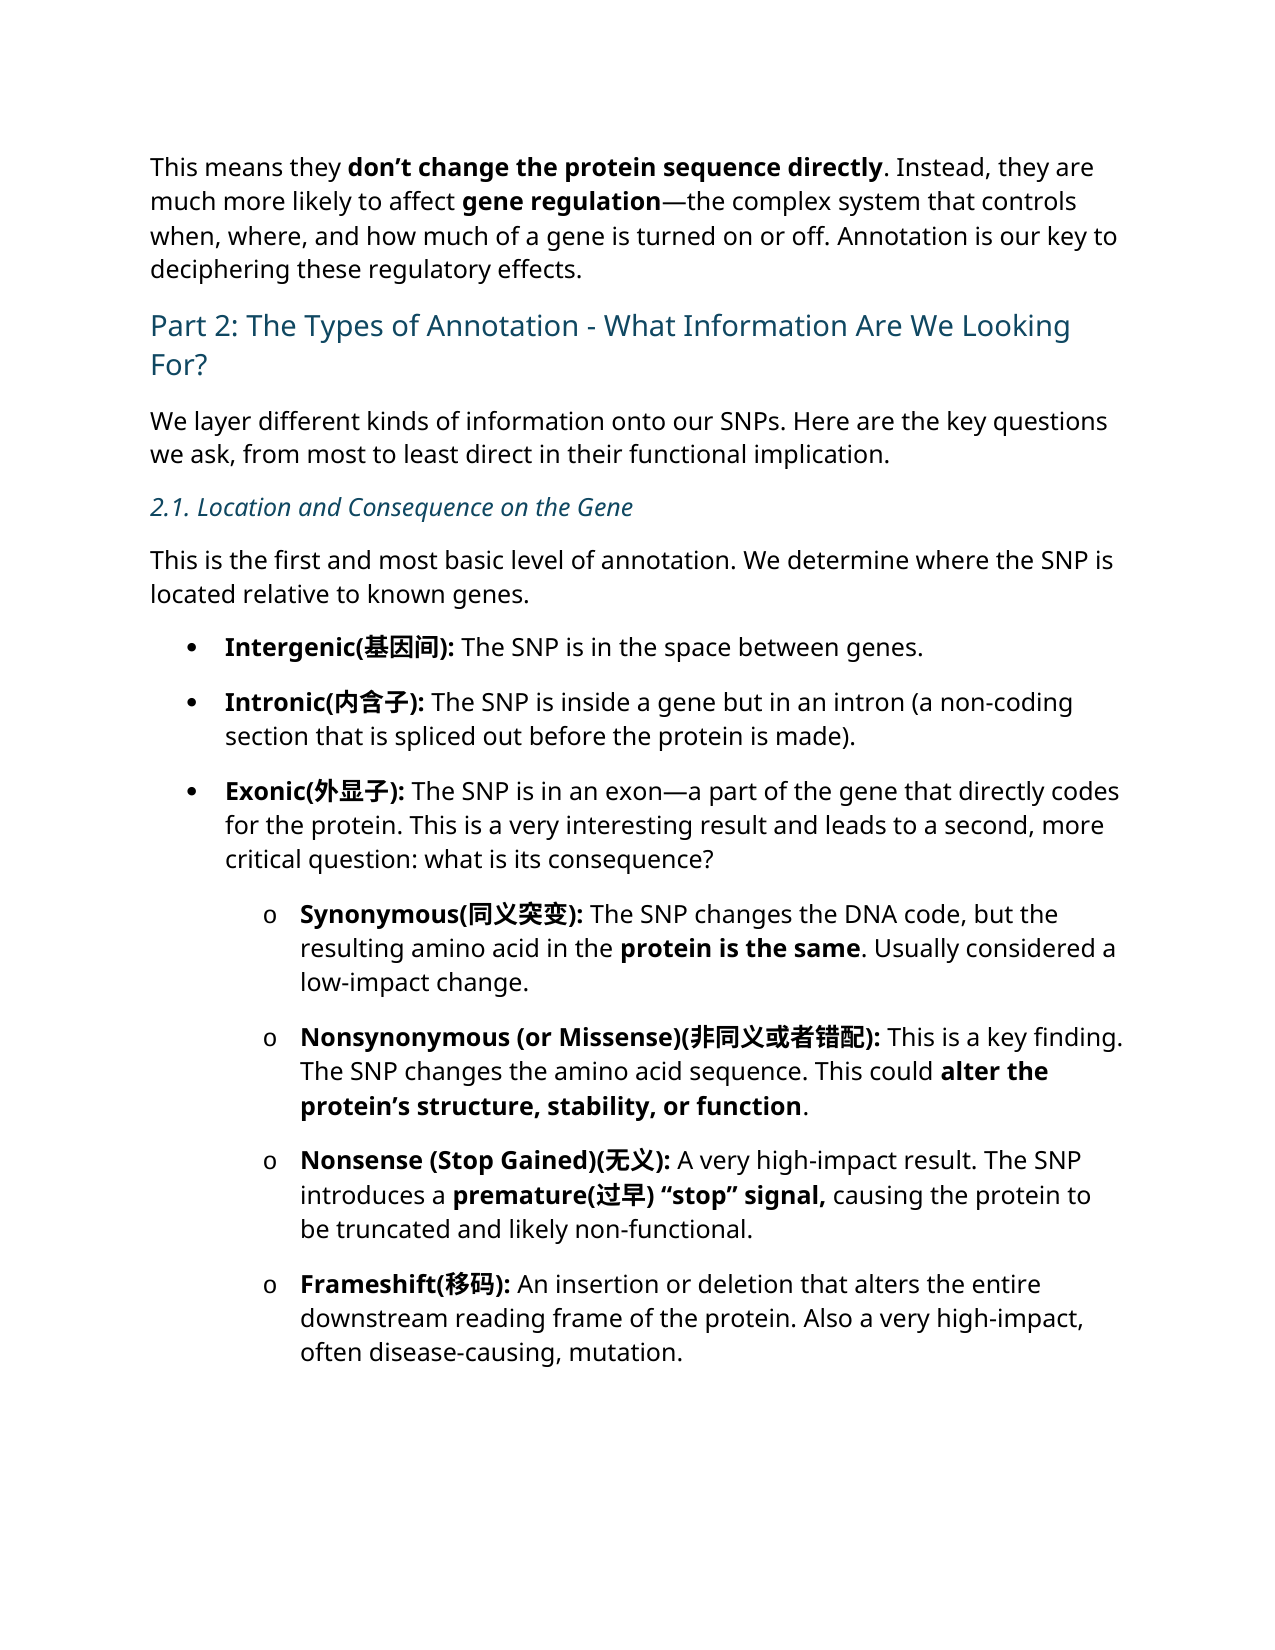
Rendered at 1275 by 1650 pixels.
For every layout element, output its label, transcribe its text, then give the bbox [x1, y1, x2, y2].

list Nonsense (Stop Gained)(无义): A very high-impact result. The SNP introduces a premature(过早) “stop” signal, causing the protein to be truncated and likely non-functional. [262, 1143, 1125, 1245]
list Intergenic(基因间): The SNP is in the space between genes. [187, 630, 1125, 664]
list Exonic(外显子): The SNP is in an exon—a part of the gene that directly codes for the protein. This is a very interesting result and leads to a second, more critical question: what is its consequence? [187, 773, 1125, 876]
text We layer different kinds of information onto our SNPs. Here are the key questions we ask, from most to least direct in their functional implication. [150, 403, 1125, 471]
list Nonsynonymous (or Missense)(非同义或者错配): This is a key finding. The SNP changes the amino acid sequence. This could alter the protein’s structure, stability, or function. [262, 1020, 1125, 1122]
text This is the first and most basic level of annotation. We determine where the SNP is located relative to known genes. [150, 543, 1125, 611]
subtitle 2.1. Location and Consequence on the Gene [150, 490, 1125, 524]
subtitle Part 2: The Types of Annotation - What Information Are We Looking For? [150, 305, 1125, 384]
list Frameshift(移码): An insertion or deletion that alters the entire downstream reading frame of the protein. Also a very high-impact, often disease-causing, mutation. [262, 1266, 1125, 1369]
text This means they don’t change the protein sequence directly. Instead, they are much more likely to affect gene regulation—the complex system that controls when, where, and how much of a gene is turned on or off. Annotation is our key to deciphering these regulatory effects. [150, 150, 1125, 286]
list Intronic(内含子): The SNP is inside a gene but in an intron (a non-coding section that is spliced out before the protein is made). [187, 684, 1125, 753]
list Synonymous(同义突变): The SNP changes the DNA code, but the resulting amino acid in the protein is the same. Usually considered a low-impact change. [262, 897, 1125, 999]
